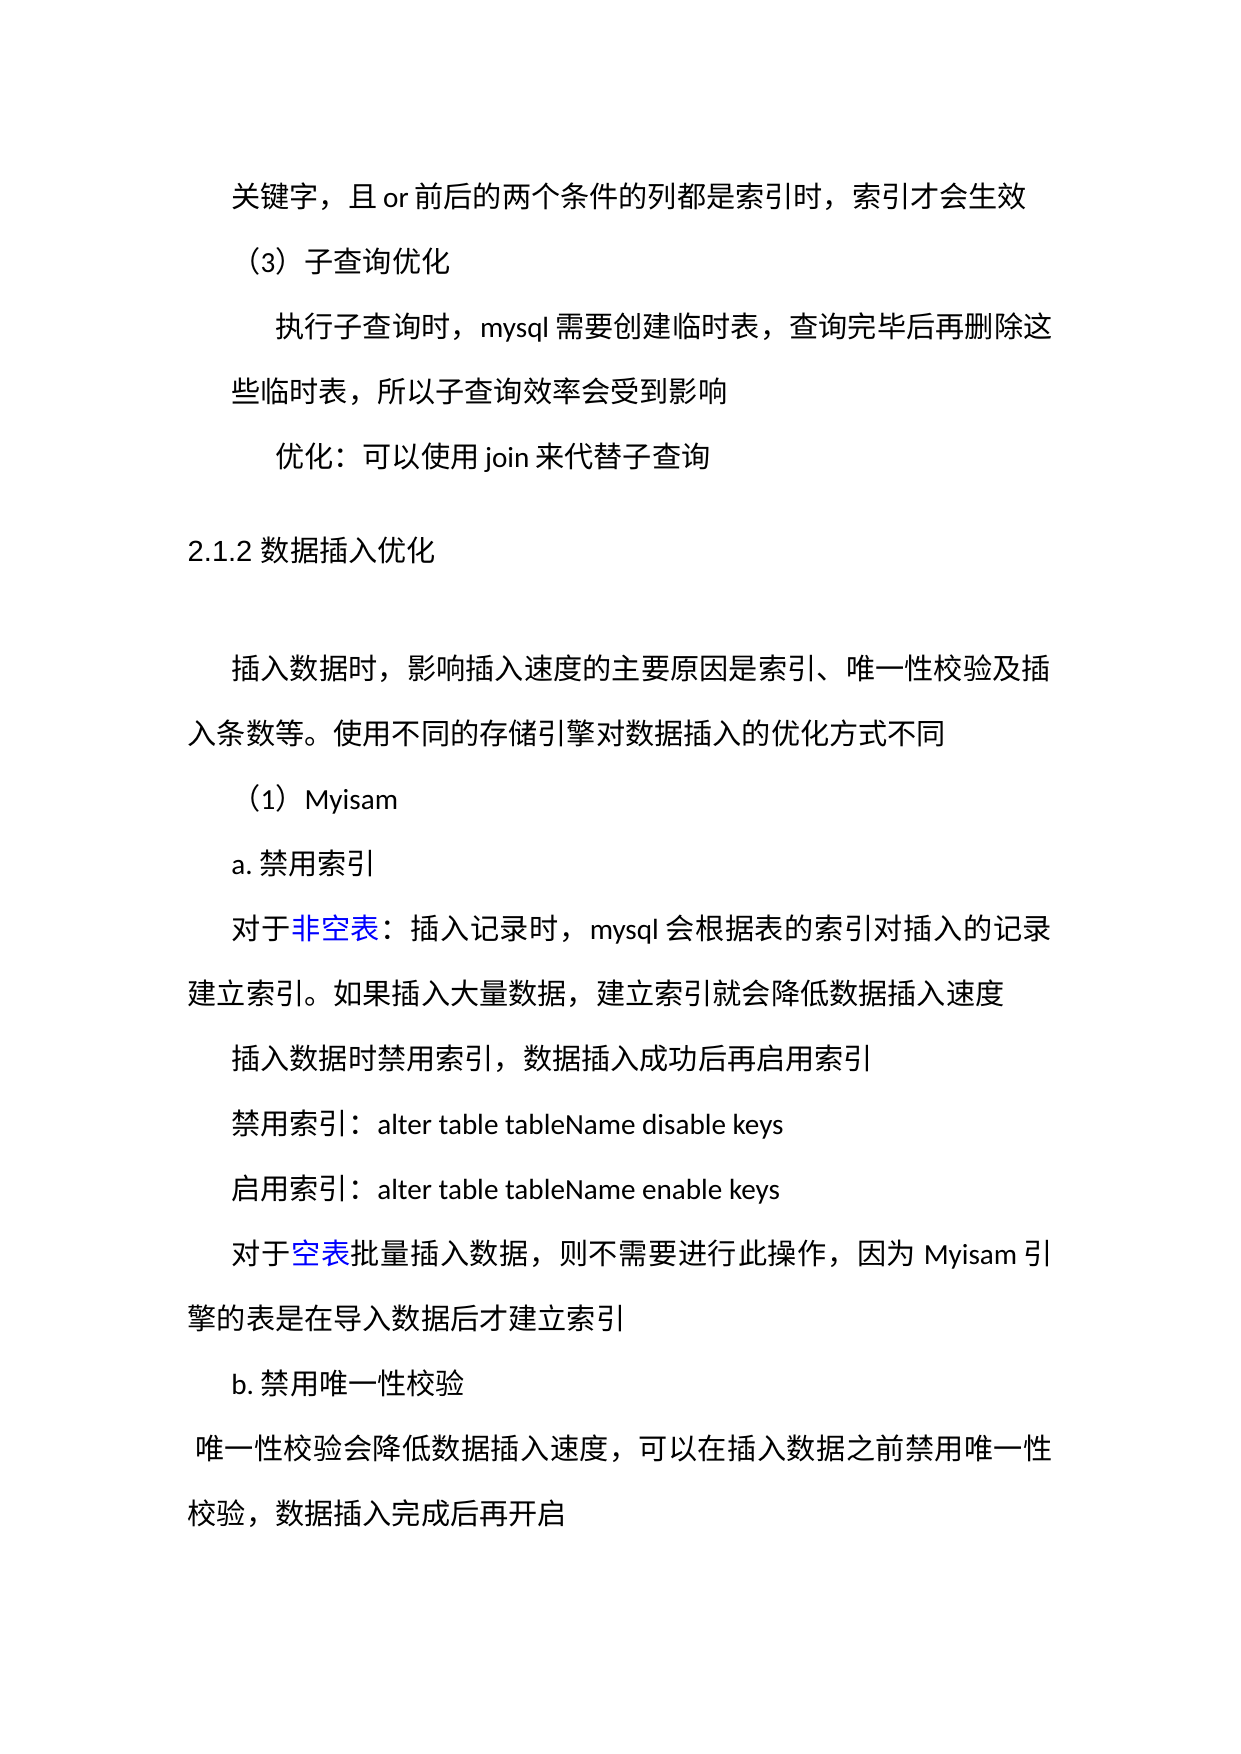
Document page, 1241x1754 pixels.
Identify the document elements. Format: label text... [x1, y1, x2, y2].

list 子查询优化 [187, 227, 1053, 292]
list Myisam [187, 764, 1053, 829]
subtitle 数据插入优化 [187, 516, 1053, 581]
text 插入数据时，影响插入速度的主要原因是索引、唯一性校验及插入条数等。使用不同的存储引擎对数据插入的优化方式不同 [187, 634, 1053, 764]
text 执行子查询时，mysql需要创建临时表，查询完毕后再删除这些临时表，所以子查询效率会受到影响 [231, 292, 1053, 422]
text 禁用索引：alter table tableName disable keys [187, 1089, 1053, 1154]
text 对于空表批量插入数据，则不需要进行此操作，因为Myisam引擎的表是在导入数据后才建立索引 [187, 1219, 1053, 1349]
text 优化：可以使用join来代替子查询 [231, 422, 1053, 487]
text 启用索引：alter table tableName enable keys [187, 1154, 1053, 1219]
text 唯一性校验会降低数据插入速度，可以在插入数据之前禁用唯一性校验，数据插入完成后再开启 [187, 1414, 1053, 1544]
text 对于非空表：插入记录时，mysql会根据表的索引对插入的记录建立索引。如果插入大量数据，建立索引就会降低数据插入速度 [187, 894, 1053, 1024]
list 禁用唯一性校验 [187, 1349, 1053, 1414]
list 禁用索引 [187, 829, 1053, 894]
text 插入数据时禁用索引，数据插入成功后再启用索引 [187, 1024, 1053, 1089]
list 使用or关键字查询的时候：查询语句的查询条件中只有or关键字，且or前后的两个条件的列都是索引时，索引才会生效 [231, 162, 1053, 227]
